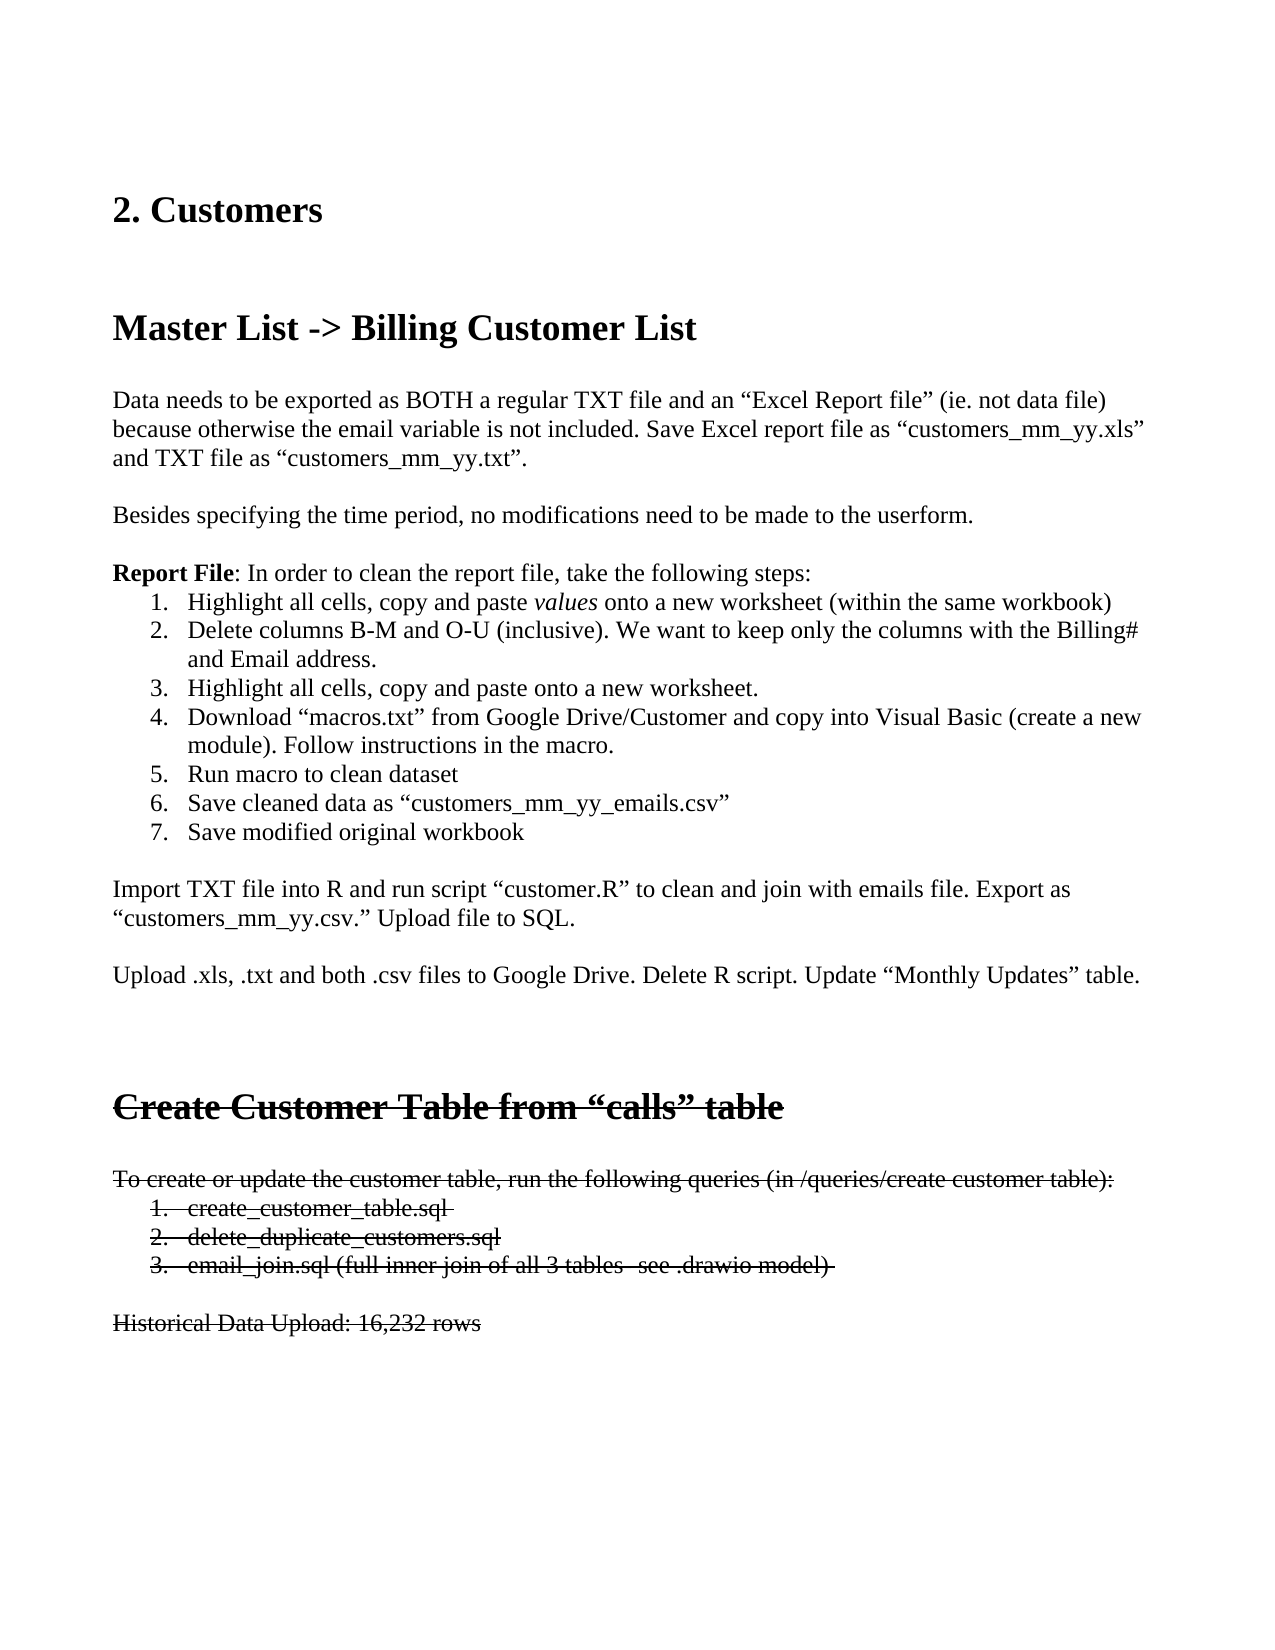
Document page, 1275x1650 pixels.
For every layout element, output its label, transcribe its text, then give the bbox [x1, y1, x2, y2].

text Import TXT file into R and run script “customer.R” to clean and join with emails file. Export as “customers_mm_yy.csv.” Upload file to SQL. [112, 874, 1162, 932]
list Delete columns B-M and O-U (inclusive). We want to keep only the columns with the Billing# and Email address. [150, 615, 1162, 673]
text Besides specifying the time period, no modifications need to be made to the userform. [112, 500, 1162, 529]
subtitle Create Customer Table from “calls” table [112, 1084, 1162, 1127]
list Highlight all cells, copy and paste onto a new worksheet. [150, 673, 1162, 702]
text Data needs to be exported as BOTH a regular TXT file and an “Excel Report file” (ie. not data file) because otherwise the email variable is not included. Save Excel report file as “customers_mm_yy.xls” and TXT file as “customers_mm_yy.txt”. [112, 385, 1162, 472]
list Save cleaned data as “customers_mm_yy_emails.csv” [150, 788, 1162, 817]
list Highlight all cells, copy and paste values onto a new worksheet (within the same workbook) [150, 587, 1162, 615]
list delete_duplicate_customers.sql [150, 1222, 1162, 1251]
list email_join.sql (full inner join of all 3 tables- see .drawio model) [150, 1251, 1162, 1279]
list Run macro to clean dataset [150, 759, 1162, 788]
list Save modified original workbook [150, 817, 1162, 845]
text Historical Data Upload: 16,232 rows [112, 1308, 1162, 1337]
list Download “macros.txt” from Google Drive/Customer and copy into Visual Basic (create a new module). Follow instructions in the macro. [150, 702, 1162, 759]
text Report File: In order to clean the report file, take the following steps: [112, 558, 1162, 587]
text Upload .xls, .txt and both .csv files to Google Drive. Delete R script. Update “Monthly Updates” table. [112, 960, 1162, 989]
subtitle 2. Customers [112, 187, 1162, 231]
text To create or update the customer table, run the following queries (in /queries/create customer table): [112, 1164, 1162, 1193]
list create_customer_table.sql [150, 1193, 1162, 1222]
subtitle Master List -> Billing Customer List [112, 305, 1162, 348]
